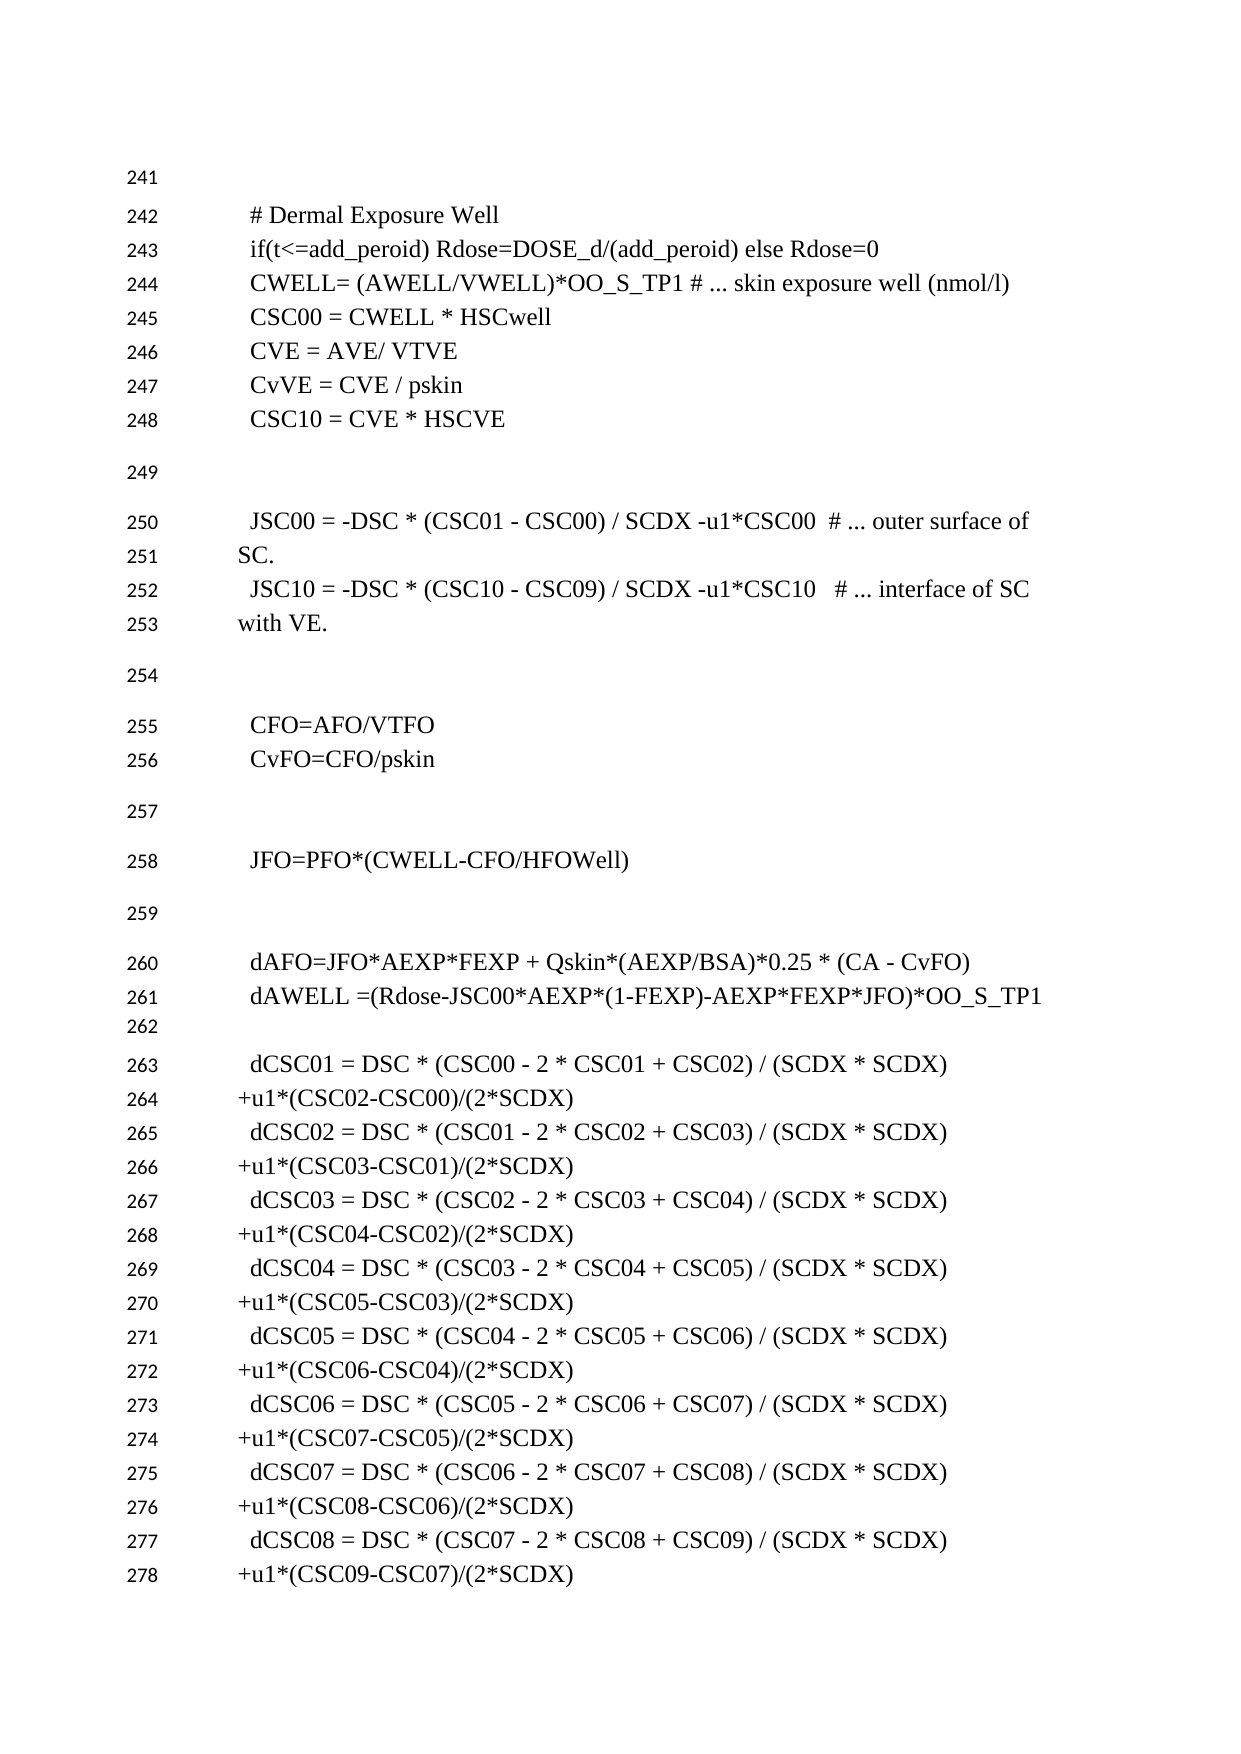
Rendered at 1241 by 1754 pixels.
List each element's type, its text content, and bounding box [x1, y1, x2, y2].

text CvFO=CFO/pskin [187, 741, 1053, 775]
text CSC10 = CVE * HSCVE [187, 402, 1053, 436]
text dAFO=JFO*AEXP*FEXP + Qskin*(AEXP/BSA)*0.25 * (CA - CvFO) [187, 945, 1053, 979]
text JSC10 = -DSC * (CSC10 - CSC09) / SCDX -u1*CSC10 # ... interface of SC with VE. [187, 571, 1053, 639]
text dAWELL =(Rdose-JSC00*AEXP*(1-FEXP)-AEXP*FEXP*JFO)*OO_S_TP1 [187, 979, 1053, 1013]
text if(t<=add_peroid) Rdose=DOSE_d/(add_peroid) else Rdose=0 [187, 232, 1053, 266]
text CVE = AVE/ VTVE [187, 334, 1053, 368]
text dCSC02 = DSC * (CSC01 - 2 * CSC02 + CSC03) / (SCDX * SCDX)+u1*(CSC03-CSC01)/(2*SCDX) [187, 1115, 1053, 1183]
text JSC00 = -DSC * (CSC01 - CSC00) / SCDX -u1*CSC00 # ... outer surface of SC. [187, 503, 1053, 571]
text CWELL= (AWELL/VWELL)*OO_S_TP1 # ... skin exposure well (nmol/l) [187, 266, 1053, 300]
text CvVE = CVE / pskin [187, 368, 1053, 402]
text dCSC08 = DSC * (CSC07 - 2 * CSC08 + CSC09) / (SCDX * SCDX)+u1*(CSC09-CSC07)/(2*SCDX) [187, 1522, 1053, 1590]
text dCSC04 = DSC * (CSC03 - 2 * CSC04 + CSC05) / (SCDX * SCDX)+u1*(CSC05-CSC03)/(2*SCDX) [187, 1251, 1053, 1318]
text dCSC05 = DSC * (CSC04 - 2 * CSC05 + CSC06) / (SCDX * SCDX)+u1*(CSC06-CSC04)/(2*SCDX) [187, 1318, 1053, 1386]
text # Dermal Exposure Well [187, 198, 1053, 232]
text CSC00 = CWELL * HSCwell [187, 300, 1053, 334]
text dCSC03 = DSC * (CSC02 - 2 * CSC03 + CSC04) / (SCDX * SCDX)+u1*(CSC04-CSC02)/(2*SCDX) [187, 1183, 1053, 1251]
text dCSC01 = DSC * (CSC00 - 2 * CSC01 + CSC02) / (SCDX * SCDX)+u1*(CSC02-CSC00)/(2*SCDX) [187, 1047, 1053, 1115]
text CFO=AFO/VTFO [187, 707, 1053, 741]
text JFO=PFO*(CWELL-CFO/HFOWell) [187, 843, 1053, 877]
text dCSC06 = DSC * (CSC05 - 2 * CSC06 + CSC07) / (SCDX * SCDX)+u1*(CSC07-CSC05)/(2*SCDX) [187, 1386, 1053, 1454]
text dCSC07 = DSC * (CSC06 - 2 * CSC07 + CSC08) / (SCDX * SCDX)+u1*(CSC08-CSC06)/(2*SCDX) [187, 1454, 1053, 1522]
